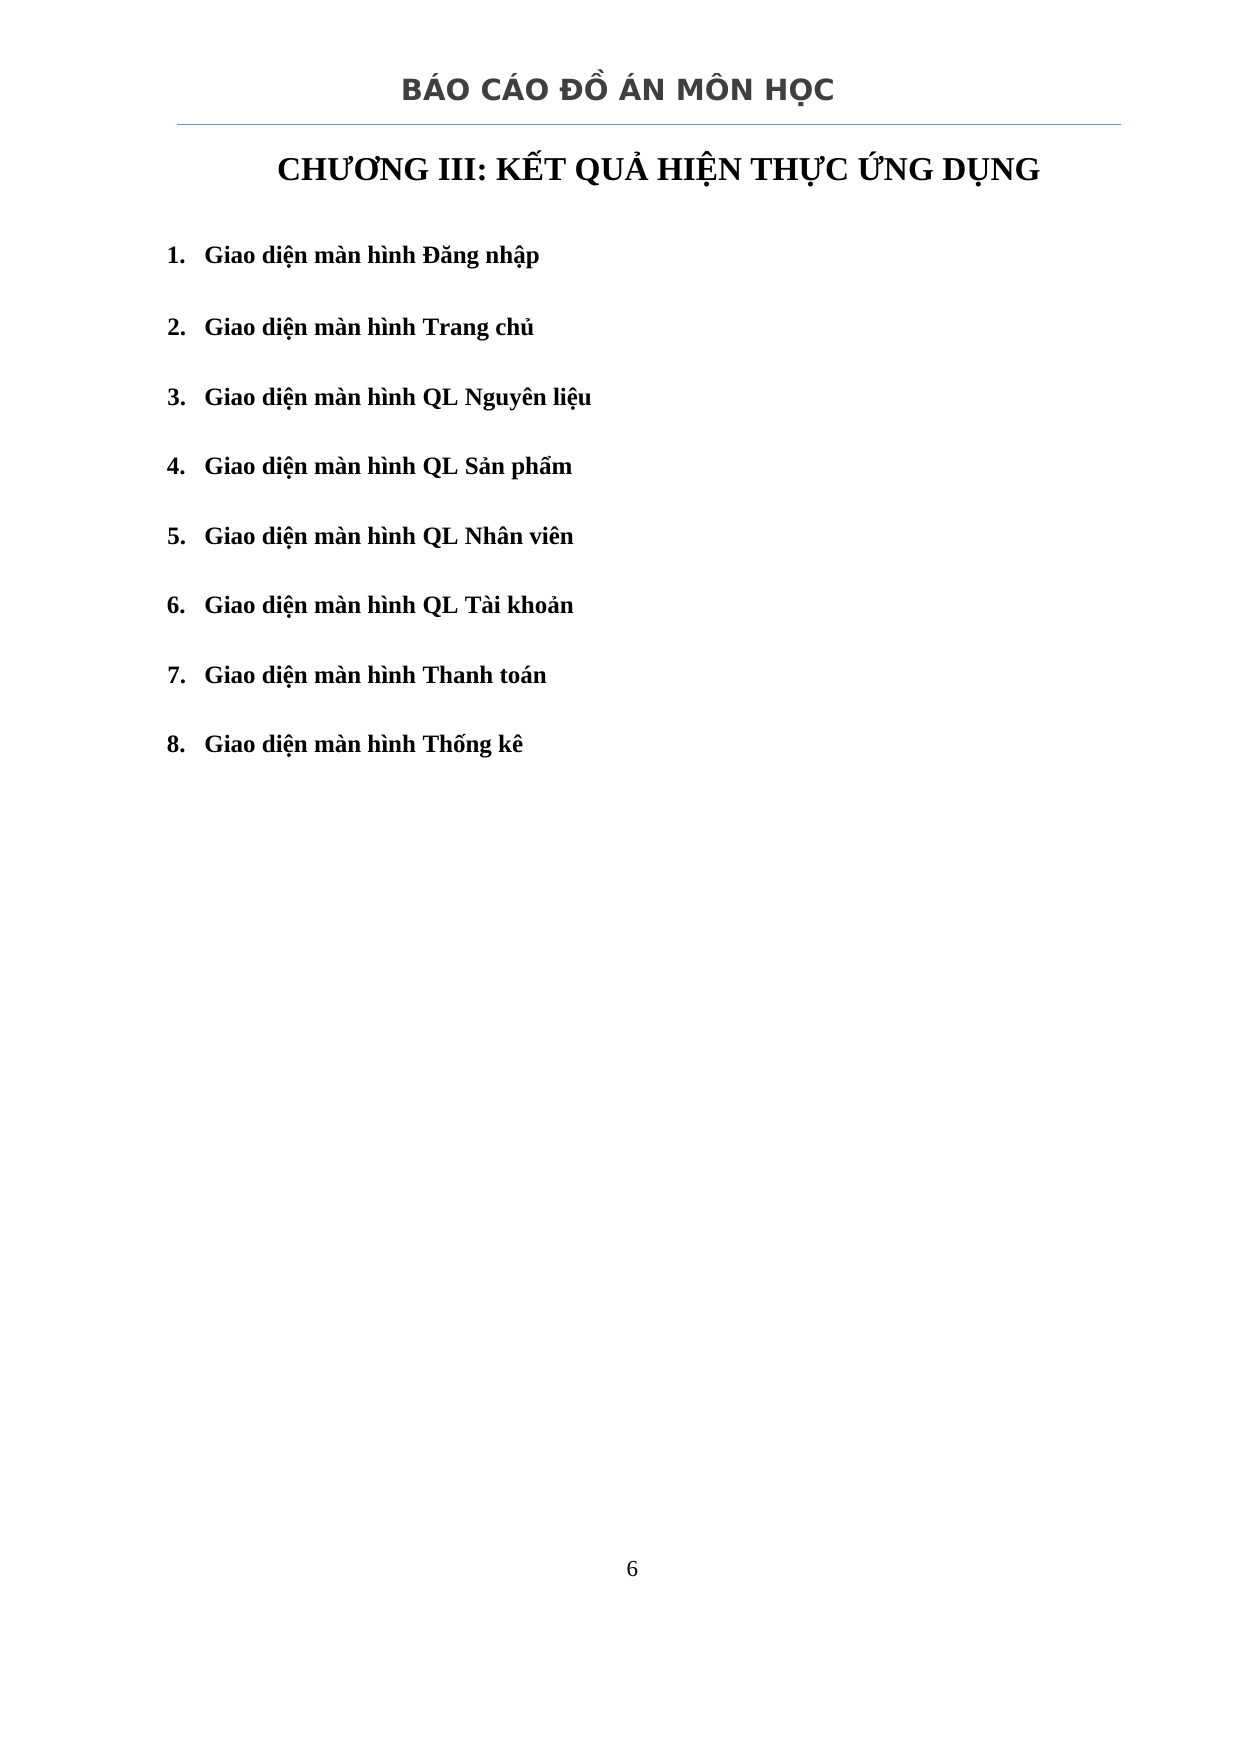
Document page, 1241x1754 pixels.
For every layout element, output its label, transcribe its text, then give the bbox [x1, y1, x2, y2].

subtitle Giao diện màn hình Thống kê [167, 729, 1135, 758]
subtitle Giao diện màn hình Trang chủ [167, 312, 1135, 341]
subtitle Giao diện màn hình Thanh toán [167, 660, 1135, 689]
subtitle Giao diện màn hình QL Tài khoản [167, 590, 1135, 619]
subtitle CHƯƠNG III: KẾT QUẢ HIỆN THỰC ỨNG DỤNG [277, 149, 1135, 188]
list Giao diện màn hình QL Sản phẩm [167, 451, 1135, 480]
subtitle Giao diện màn hình QL Nhân viên [167, 521, 1135, 550]
list Giao diện màn hình Đăng nhập [167, 241, 1135, 269]
subtitle Giao diện màn hình QL Nguyên liệu [167, 382, 1135, 411]
